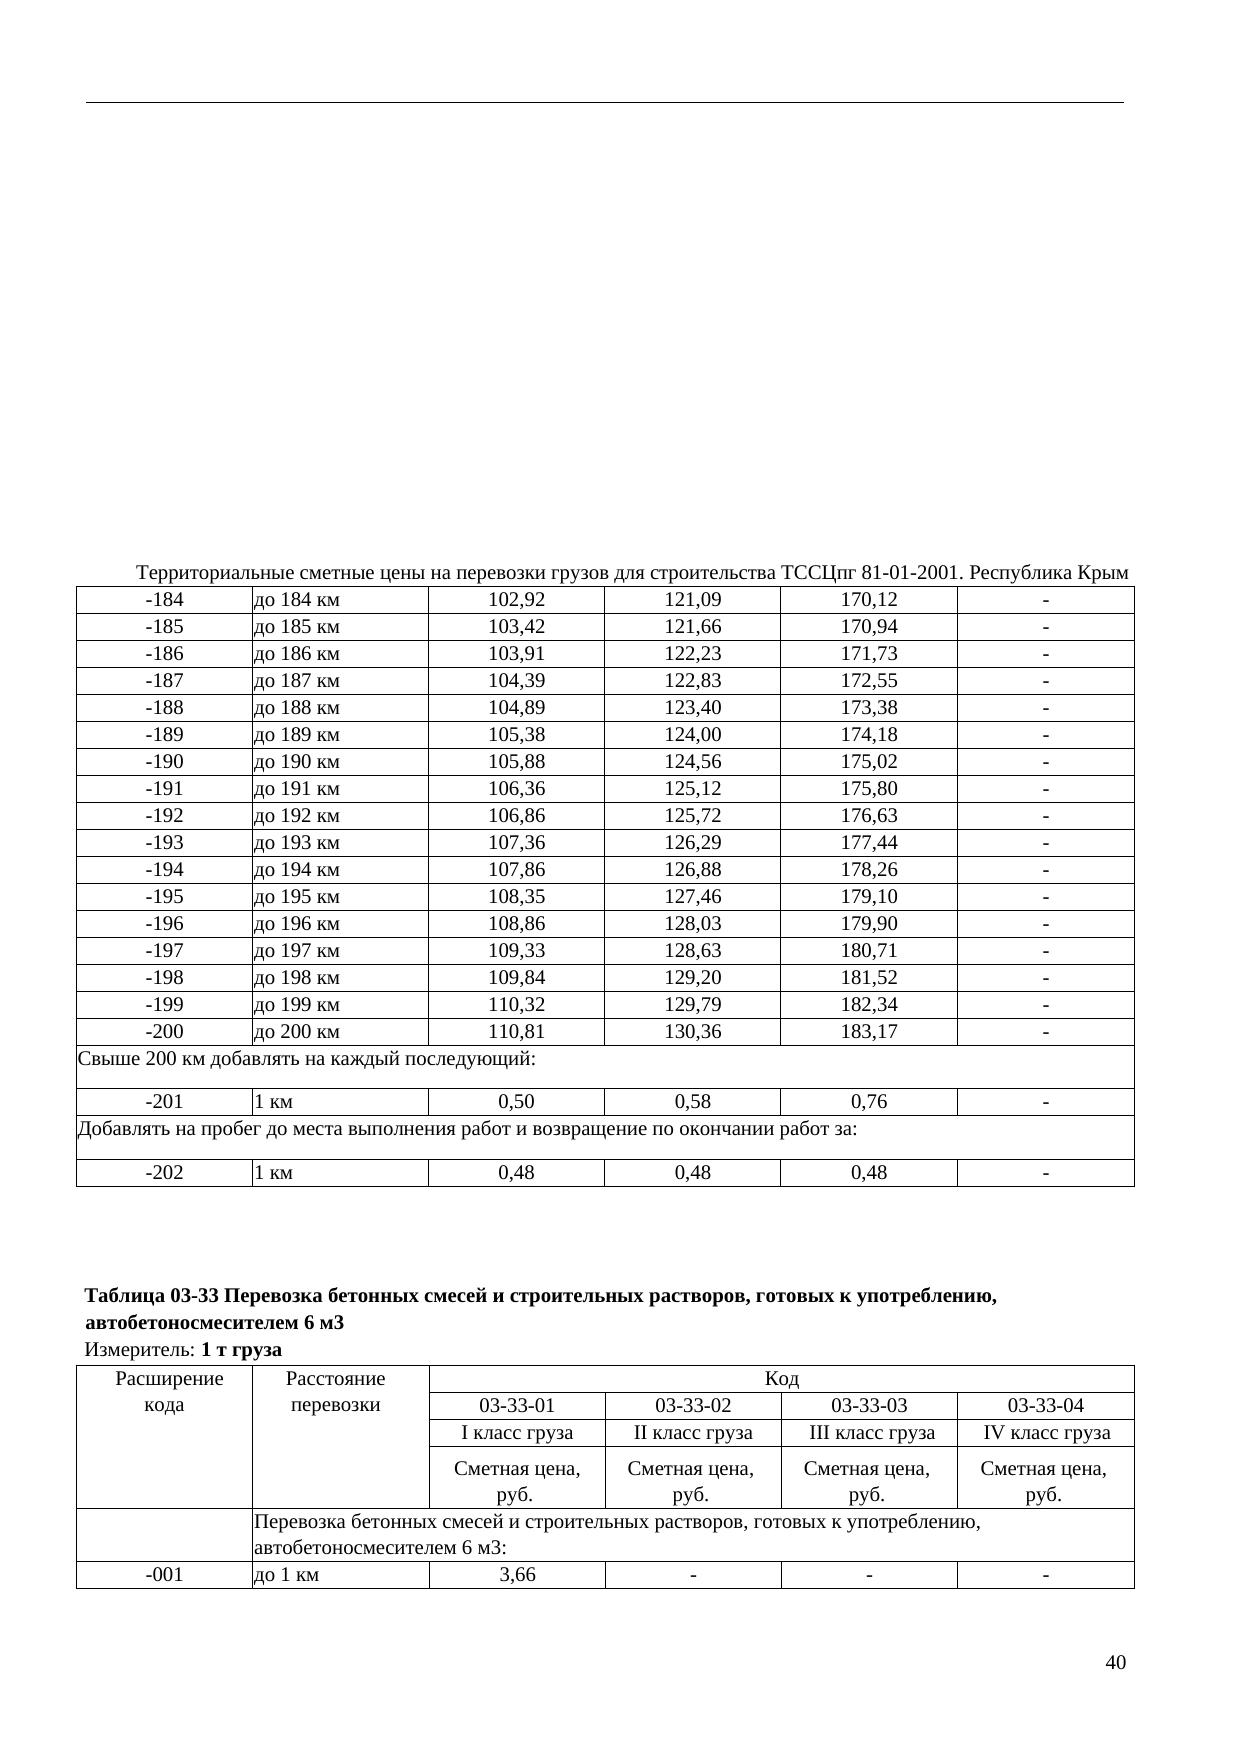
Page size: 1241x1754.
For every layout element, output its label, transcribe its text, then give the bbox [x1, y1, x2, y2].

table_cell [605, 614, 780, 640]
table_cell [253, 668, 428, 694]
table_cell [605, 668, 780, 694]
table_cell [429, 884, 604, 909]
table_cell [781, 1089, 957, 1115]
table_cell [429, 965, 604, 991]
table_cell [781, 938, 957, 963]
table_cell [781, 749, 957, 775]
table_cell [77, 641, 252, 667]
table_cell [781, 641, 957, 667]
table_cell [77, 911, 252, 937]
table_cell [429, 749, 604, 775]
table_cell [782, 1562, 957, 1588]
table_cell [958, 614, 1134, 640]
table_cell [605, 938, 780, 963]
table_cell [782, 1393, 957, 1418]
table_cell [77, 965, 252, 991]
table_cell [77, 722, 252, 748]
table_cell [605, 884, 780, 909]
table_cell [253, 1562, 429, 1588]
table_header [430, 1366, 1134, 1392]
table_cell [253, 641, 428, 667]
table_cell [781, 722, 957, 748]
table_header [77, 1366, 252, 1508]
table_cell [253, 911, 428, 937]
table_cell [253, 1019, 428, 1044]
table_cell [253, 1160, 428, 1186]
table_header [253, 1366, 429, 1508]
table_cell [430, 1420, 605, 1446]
text Таблица 03-33 Перевозка бетонных смесей и строительных растворов, готовых к употреблению, автобетоносмесителем 6 м3 [84, 1283, 1136, 1334]
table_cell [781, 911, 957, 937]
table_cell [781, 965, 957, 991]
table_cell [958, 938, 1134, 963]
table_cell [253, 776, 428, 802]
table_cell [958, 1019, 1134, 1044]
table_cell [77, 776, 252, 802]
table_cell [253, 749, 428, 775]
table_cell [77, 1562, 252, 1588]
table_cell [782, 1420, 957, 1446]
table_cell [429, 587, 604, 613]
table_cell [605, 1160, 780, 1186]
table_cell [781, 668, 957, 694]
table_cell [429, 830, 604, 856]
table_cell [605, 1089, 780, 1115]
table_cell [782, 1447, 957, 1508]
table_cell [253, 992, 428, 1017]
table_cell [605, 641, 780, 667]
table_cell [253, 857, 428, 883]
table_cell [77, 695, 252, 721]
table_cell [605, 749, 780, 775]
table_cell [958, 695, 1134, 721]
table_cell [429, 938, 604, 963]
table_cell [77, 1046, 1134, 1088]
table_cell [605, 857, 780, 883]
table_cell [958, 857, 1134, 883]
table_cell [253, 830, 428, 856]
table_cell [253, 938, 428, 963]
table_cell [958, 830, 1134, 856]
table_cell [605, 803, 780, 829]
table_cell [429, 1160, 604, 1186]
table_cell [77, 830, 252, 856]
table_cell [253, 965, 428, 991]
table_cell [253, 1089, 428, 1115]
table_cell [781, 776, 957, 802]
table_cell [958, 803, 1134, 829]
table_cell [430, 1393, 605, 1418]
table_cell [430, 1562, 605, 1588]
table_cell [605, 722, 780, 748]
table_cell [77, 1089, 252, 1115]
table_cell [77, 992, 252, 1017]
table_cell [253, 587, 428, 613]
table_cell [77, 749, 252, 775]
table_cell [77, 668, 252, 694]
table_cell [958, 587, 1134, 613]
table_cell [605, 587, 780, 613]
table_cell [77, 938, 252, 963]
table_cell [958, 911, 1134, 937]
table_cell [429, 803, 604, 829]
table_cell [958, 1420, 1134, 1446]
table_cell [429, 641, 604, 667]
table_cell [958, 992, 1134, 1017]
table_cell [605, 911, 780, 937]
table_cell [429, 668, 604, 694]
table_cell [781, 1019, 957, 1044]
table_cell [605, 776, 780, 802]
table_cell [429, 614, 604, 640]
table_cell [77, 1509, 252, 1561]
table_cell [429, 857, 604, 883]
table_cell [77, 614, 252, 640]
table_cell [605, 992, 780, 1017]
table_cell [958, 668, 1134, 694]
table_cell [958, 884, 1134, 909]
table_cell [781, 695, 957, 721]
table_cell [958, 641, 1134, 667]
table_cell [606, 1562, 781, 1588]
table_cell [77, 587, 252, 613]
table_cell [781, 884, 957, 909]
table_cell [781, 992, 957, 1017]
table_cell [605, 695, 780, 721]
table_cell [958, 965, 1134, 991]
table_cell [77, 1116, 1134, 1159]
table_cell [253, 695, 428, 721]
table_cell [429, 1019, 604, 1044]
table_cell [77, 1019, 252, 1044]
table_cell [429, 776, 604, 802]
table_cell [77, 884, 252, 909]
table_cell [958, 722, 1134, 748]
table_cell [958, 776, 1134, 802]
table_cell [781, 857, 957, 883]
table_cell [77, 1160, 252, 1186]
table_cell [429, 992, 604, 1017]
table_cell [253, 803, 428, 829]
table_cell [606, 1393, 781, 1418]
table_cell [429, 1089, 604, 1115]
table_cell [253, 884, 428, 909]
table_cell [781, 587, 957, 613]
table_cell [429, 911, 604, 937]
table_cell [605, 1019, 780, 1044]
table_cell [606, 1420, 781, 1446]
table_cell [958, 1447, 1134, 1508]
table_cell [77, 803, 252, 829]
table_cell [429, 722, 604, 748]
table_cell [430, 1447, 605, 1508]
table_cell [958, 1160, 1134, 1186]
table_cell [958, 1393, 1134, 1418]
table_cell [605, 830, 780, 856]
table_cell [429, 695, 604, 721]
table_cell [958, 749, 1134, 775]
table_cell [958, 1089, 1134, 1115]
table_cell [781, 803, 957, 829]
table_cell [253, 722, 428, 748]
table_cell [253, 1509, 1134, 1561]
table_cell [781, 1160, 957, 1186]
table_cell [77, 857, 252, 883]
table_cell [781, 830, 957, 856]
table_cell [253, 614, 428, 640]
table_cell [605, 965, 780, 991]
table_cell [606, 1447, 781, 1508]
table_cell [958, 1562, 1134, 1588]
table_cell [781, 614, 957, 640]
text Измеритель: 1 т груза [84, 1337, 1166, 1361]
